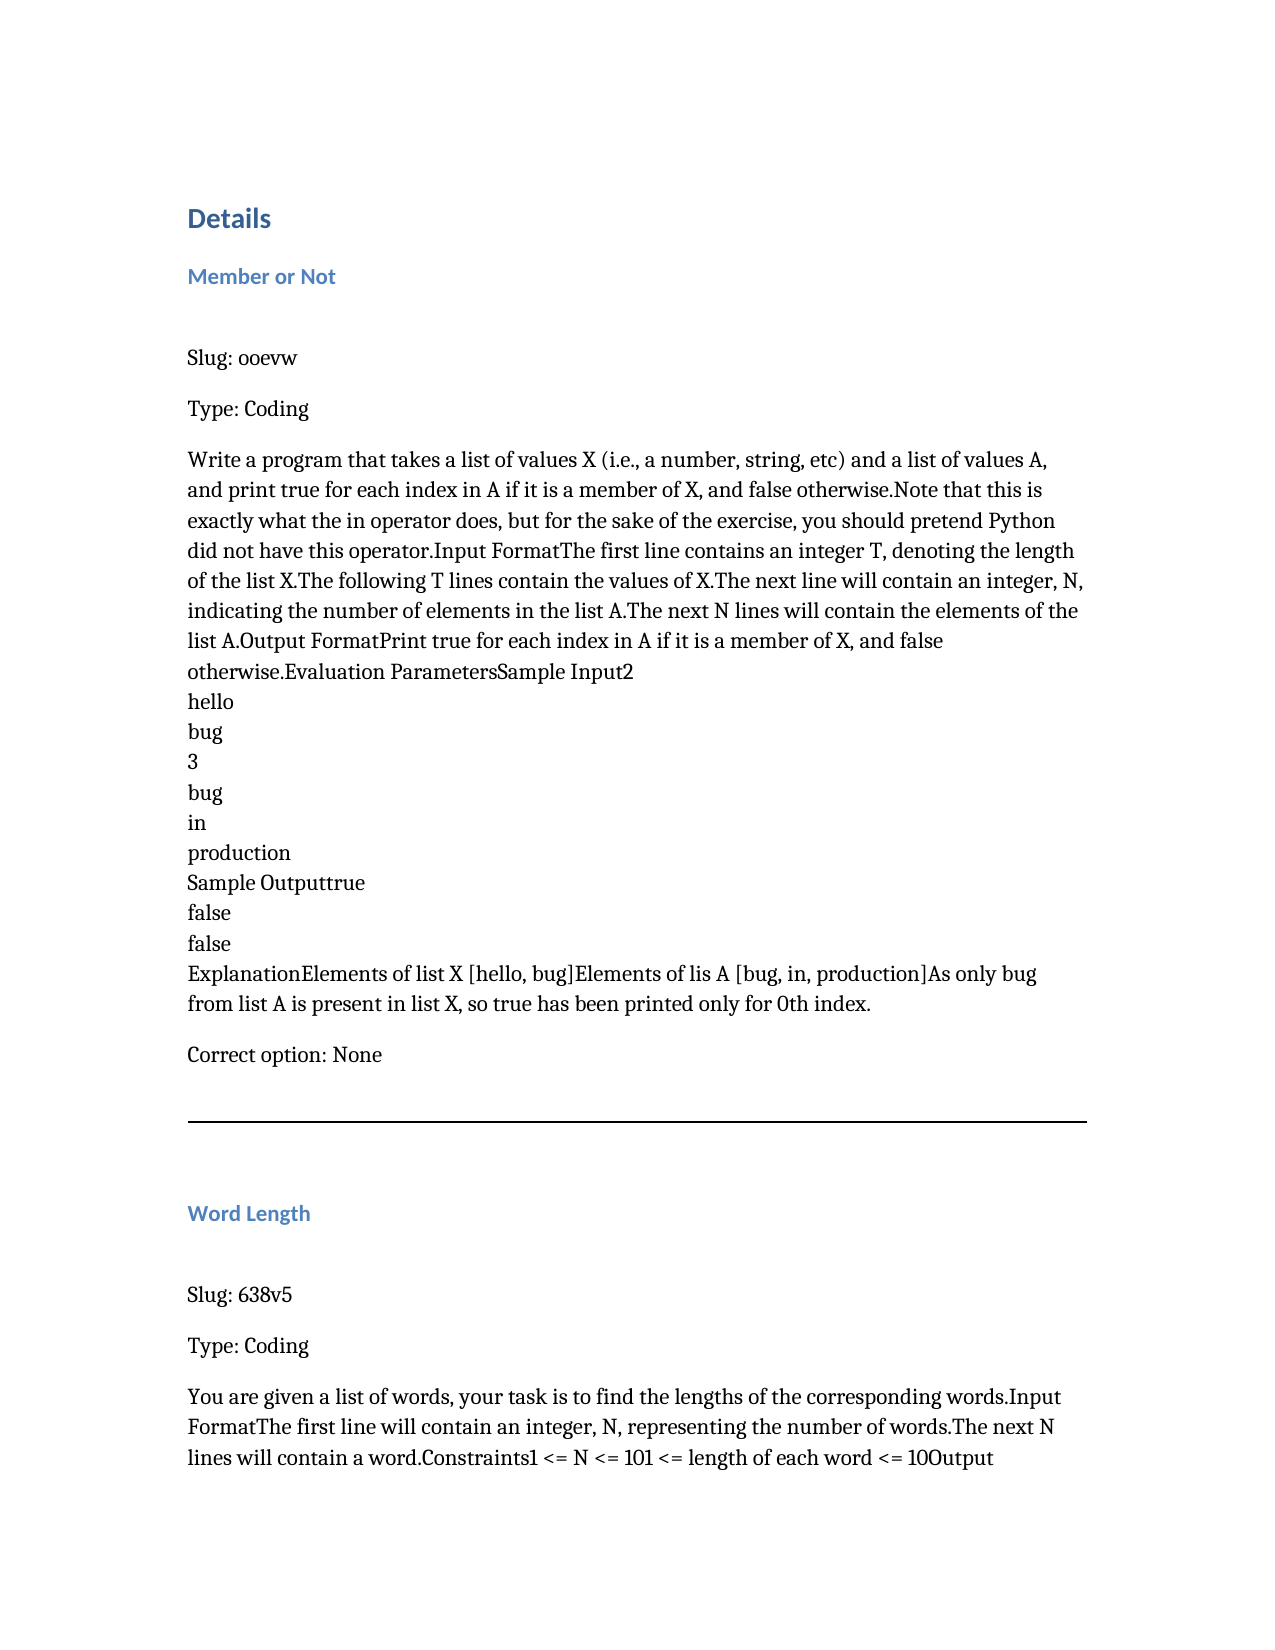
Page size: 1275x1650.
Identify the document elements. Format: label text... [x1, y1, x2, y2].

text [187, 1384, 1087, 1471]
subtitle Member or Not [187, 262, 1087, 290]
text Slug: 638v5 [187, 1282, 1087, 1308]
text Type: Coding [187, 1333, 1087, 1359]
text Slug: ooevw [187, 345, 1087, 371]
subtitle Details [187, 200, 1087, 236]
text Correct option: None [187, 1042, 1087, 1068]
text Type: Coding [187, 396, 1087, 422]
text Write a program that takes a list of values X (i.e., a number, string, etc) and a list of values A, and print true for each index in A if it is a member of X, and false otherwise.Note that this is exactly what the in operator does, but for the sake of the exercise, you should pretend Python did not have this operator.Input FormatThe first line contains an integer T, denoting the length of the list X.The following T lines contain the values of X.The next line will contain an integer, N, indicating the number of elements in the list A.The next N lines will contain the elements of the list A.Output FormatPrint true for each index in A if it is a member of X, and false otherwise.Evaluation ParametersSample Input2 hello bug 3 bug in production Sample Outputtrue false false ExplanationElements of list X [hello, bug]Elements of lis A [bug, in, production]As only bug from list A is present in list X, so true has been printed only for 0th index. [187, 447, 1087, 1017]
subtitle Word Length [187, 1199, 1087, 1227]
